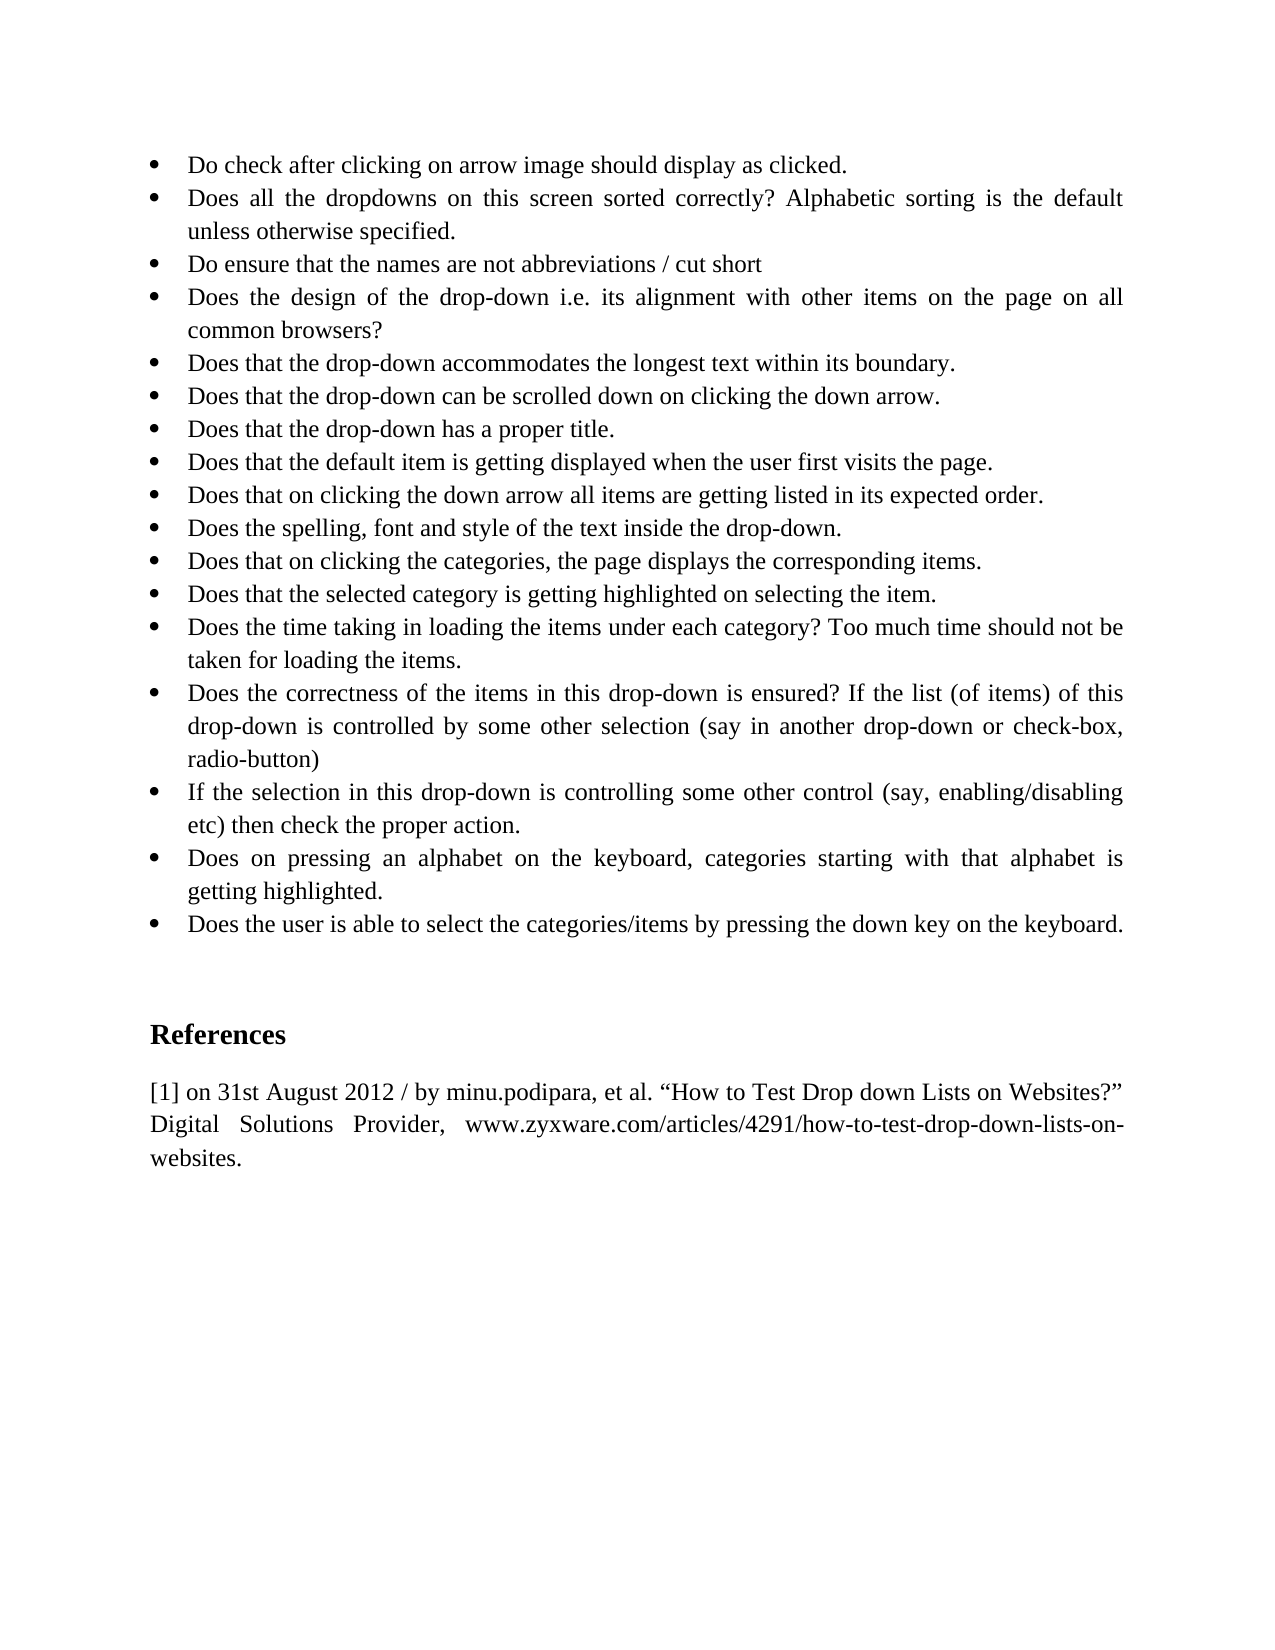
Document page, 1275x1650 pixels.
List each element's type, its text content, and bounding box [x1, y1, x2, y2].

list Does the correctness of the items in this drop-down is ensured? If the list (of items) of this drop-down is controlled by some other selection (say in another drop-down or check-box, radio-button) [150, 678, 1125, 773]
list Does that on clicking the categories, the page displays the corresponding items. [150, 546, 1125, 575]
list Do check after clicking on arrow image should display as clicked. [150, 150, 1125, 179]
list Does the design of the drop-down i.e. its alignment with other items on the page on all common browsers? [150, 282, 1125, 344]
list Does the spelling, font and style of the text inside the drop-down. [150, 513, 1125, 542]
list Does that the drop-down can be scrolled down on clicking the down arrow. [150, 381, 1125, 410]
list Do ensure that the names are not abbreviations / cut short [150, 249, 1125, 278]
text [1] on 31st August 2012 / by minu.podipara, et al. “How to Test Drop down Lists on Websites?” Digital Solutions Provider, www.zyxware.com/articles/4291/how-to-test-drop-down-lists-on-websites. [150, 1077, 1125, 1171]
list Does the user is able to select the categories/items by pressing the down key on the keyboard. [150, 909, 1125, 938]
list Does on pressing an alphabet on the keyboard, categories starting with that alphabet is getting highlighted. [150, 843, 1125, 905]
list Does all the dropdowns on this screen sorted correctly? Alphabetic sorting is the default unless otherwise specified. [150, 183, 1125, 245]
list Does that the default item is getting displayed when the user first visits the page. [150, 447, 1125, 476]
list If the selection in this drop-down is controlling some other control (say, enabling/disabling etc) then check the proper action. [150, 777, 1125, 839]
list Does that the drop-down accommodates the longest text within its boundary. [150, 348, 1125, 377]
list Does the time taking in loading the items under each category? Too much time should not be taken for loading the items. [150, 612, 1125, 674]
list Does that the drop-down has a proper title. [150, 414, 1125, 443]
list Does that the selected category is getting highlighted on selecting the item. [150, 579, 1125, 608]
text References [150, 1017, 1125, 1051]
list Does that on clicking the down arrow all items are getting listed in its expected order. [150, 480, 1125, 509]
